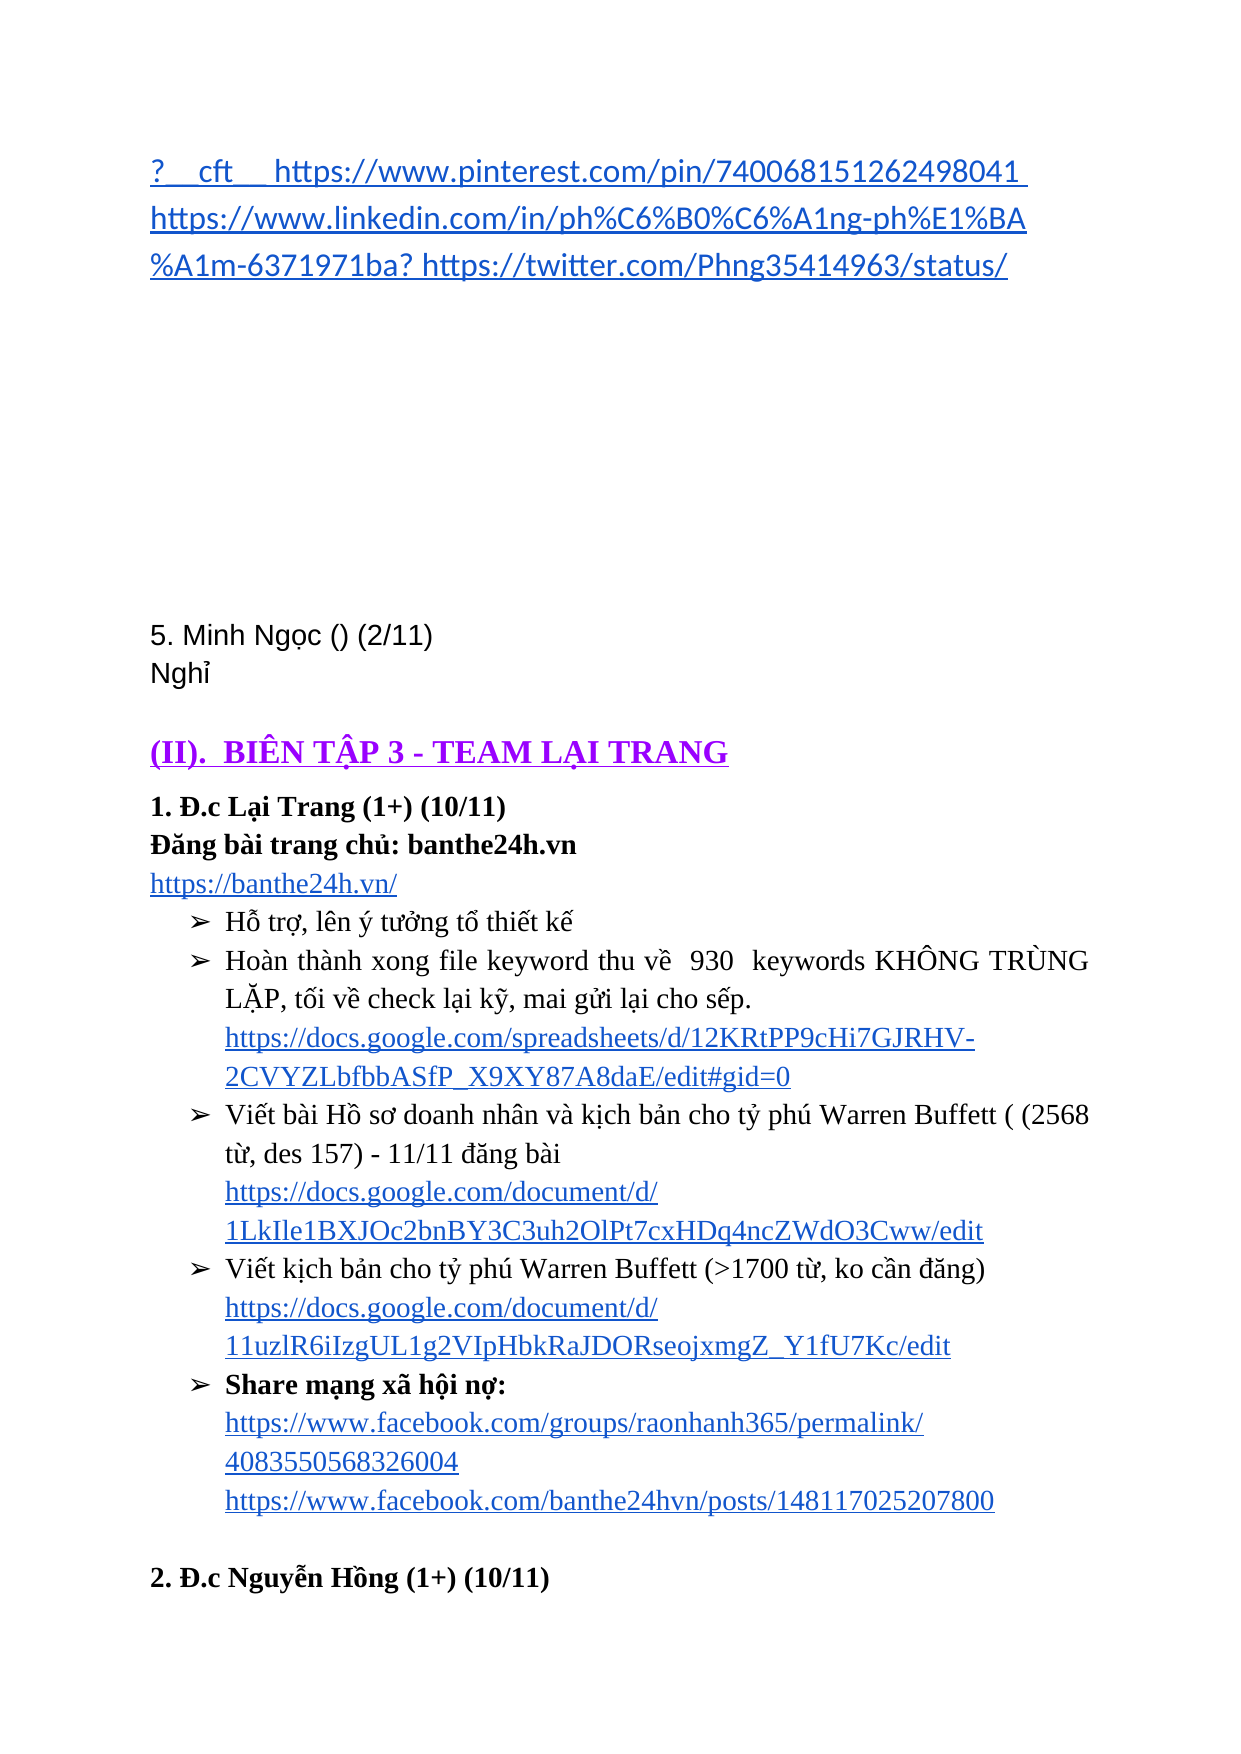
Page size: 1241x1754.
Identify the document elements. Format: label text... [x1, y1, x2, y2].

list Viết bài Hồ sơ doanh nhân và kịch bản cho tỷ phú Warren Buffett ( (2568 từ, des 157) - 11/11 đăng bài [187, 1097, 1090, 1169]
text https://docs.google.com/spreadsheets/d/12KRtPP9cHi7GJRHV-2CVYZLbfbbASfP_X9XY87A8daE/edit#gid=0 [225, 1020, 1090, 1092]
list Hoàn thành xong file keyword thu về 930 keywords KHÔNG TRÙNG LẶP, tối về check lại kỹ, mai gửi lại cho sếp. [187, 943, 1090, 1015]
list Share mạng xã hội nợ: [187, 1367, 1090, 1401]
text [150, 150, 1090, 284]
text Đăng bài trang chủ: banthe24h.vn [150, 827, 1090, 861]
text https://banthe24h.vn/ [150, 866, 1090, 899]
text 5. Minh Ngọc () (2/11) [150, 618, 1090, 651]
list Viết kịch bản cho tỷ phú Warren Buffett (>1700 từ, ko cần đăng) [187, 1251, 1090, 1285]
text https://docs.google.com/document/d/1LkIle1BXJOc2bnBY3C3uh2OlPt7cxHDq4ncZWdO3Cww/edit [225, 1174, 1090, 1246]
list Hỗ trợ, lên ý tưởng tổ thiết kế [187, 904, 1090, 938]
text Nghỉ [150, 656, 1090, 690]
subtitle (II). BIÊN TẬP 3 - TEAM LẠI TRANG [150, 732, 1090, 771]
text 2. Đ.c Nguyễn Hồng (1+) (10/11) [150, 1560, 1090, 1593]
text https://www.facebook.com/banthe24hvn/posts/148117025207800 [225, 1483, 1090, 1516]
text https://docs.google.com/document/d/11uzlR6iIzgUL1g2VIpHbkRaJDORseojxmgZ_Y1fU7Kc/edit [225, 1290, 1090, 1362]
text 1. Đ.c Lại Trang (1+) (10/11) [150, 789, 1090, 822]
text https://www.facebook.com/groups/raonhanh365/permalink/4083550568326004 [225, 1406, 1090, 1478]
